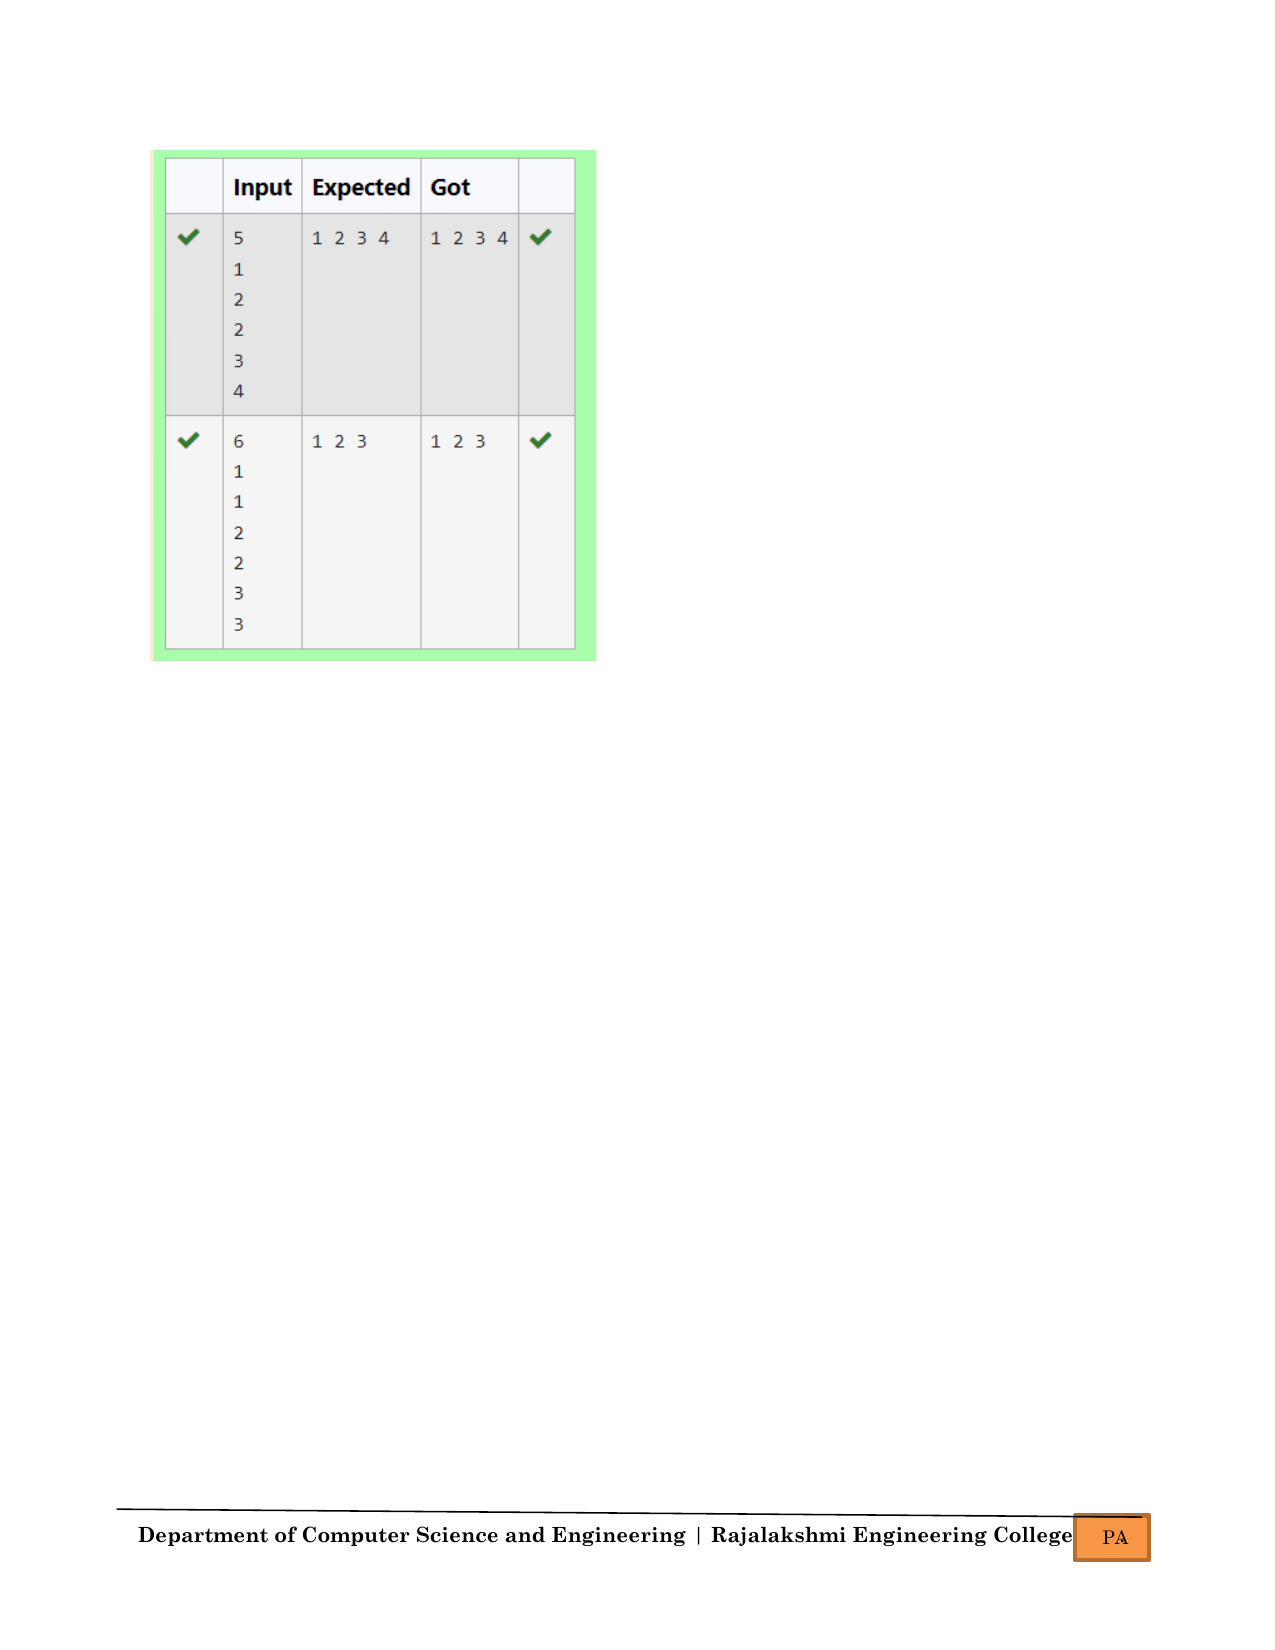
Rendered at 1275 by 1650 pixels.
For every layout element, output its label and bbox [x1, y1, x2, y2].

picture [150, 150, 597, 661]
